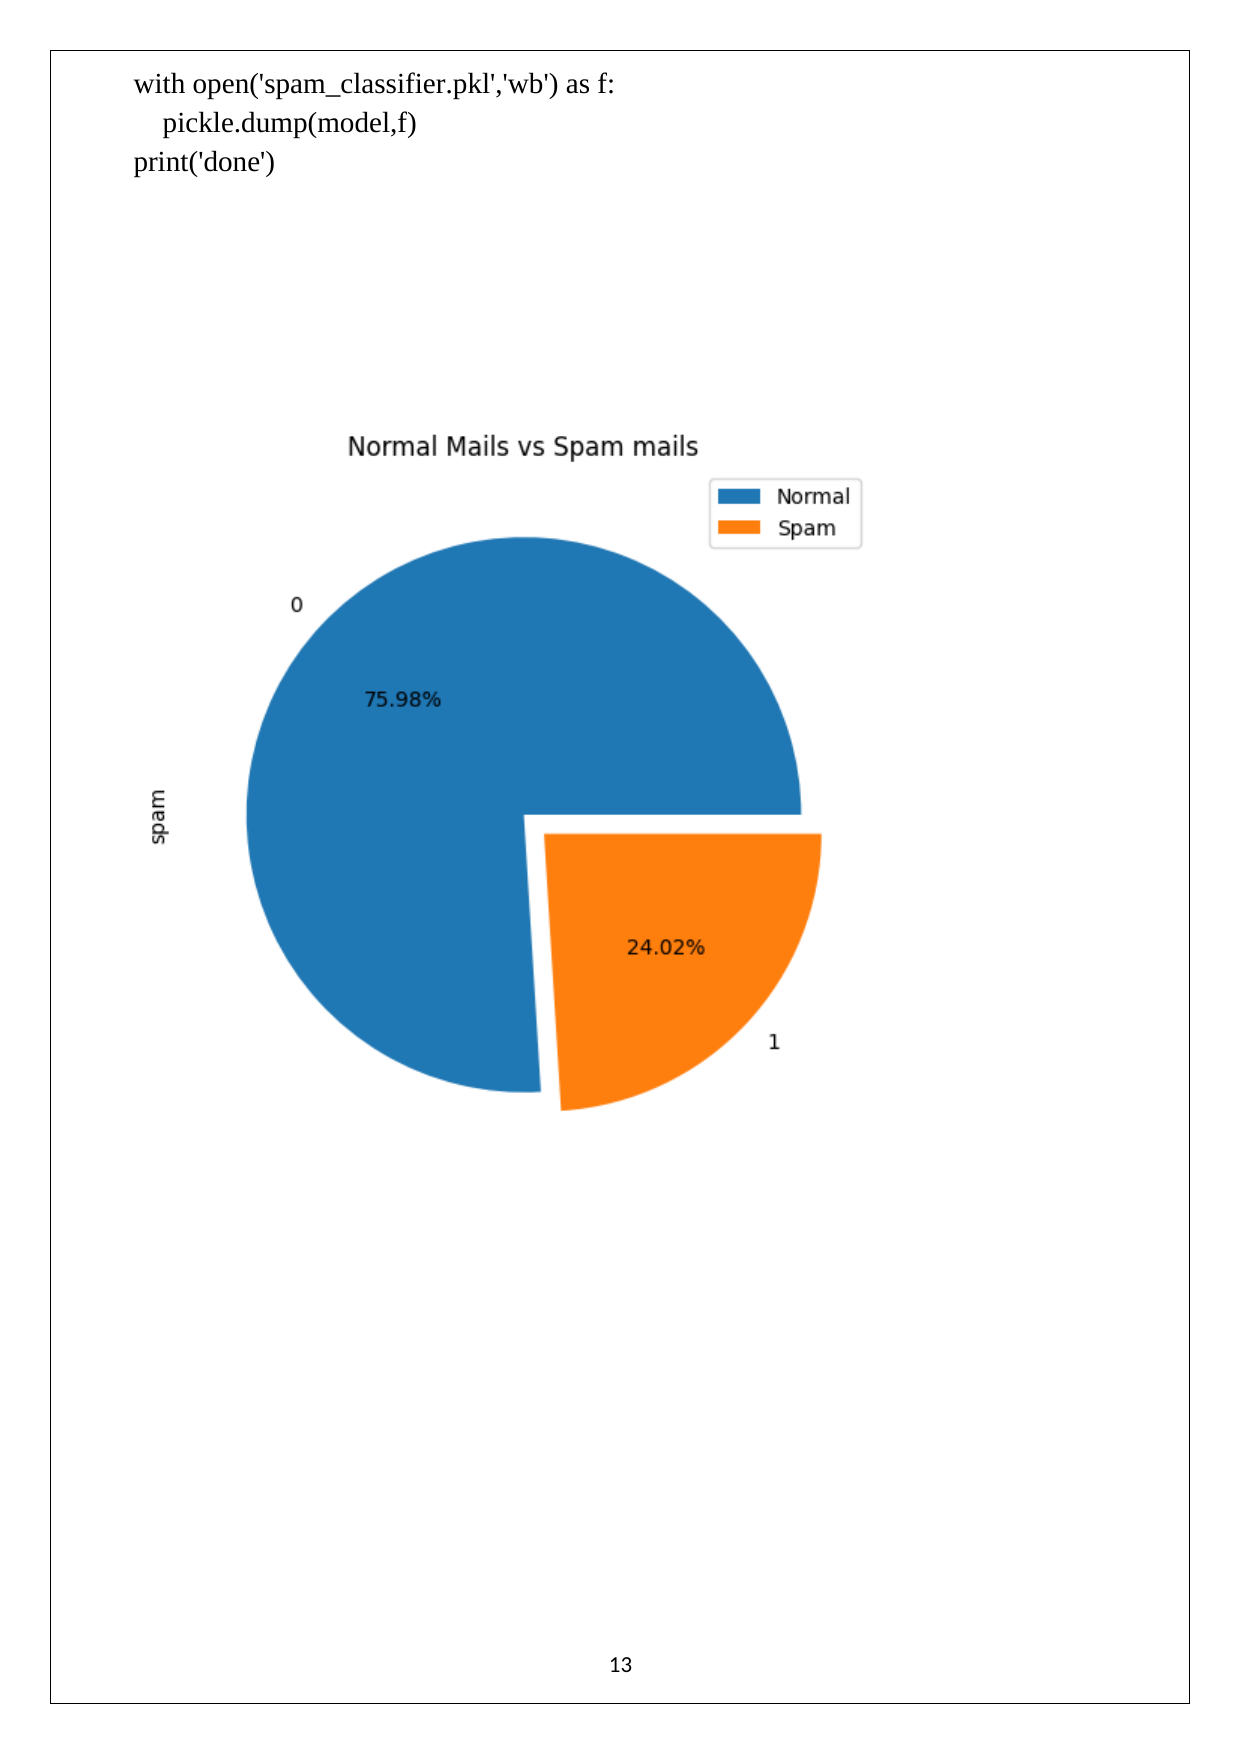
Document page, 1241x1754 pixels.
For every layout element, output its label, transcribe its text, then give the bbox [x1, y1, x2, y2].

text pickle.dump(model,f) [133, 105, 1107, 139]
text with open('spam_classifier.pkl','wb') as f: [133, 67, 1107, 100]
picture [133, 420, 885, 1177]
text print('done') [133, 144, 1107, 177]
